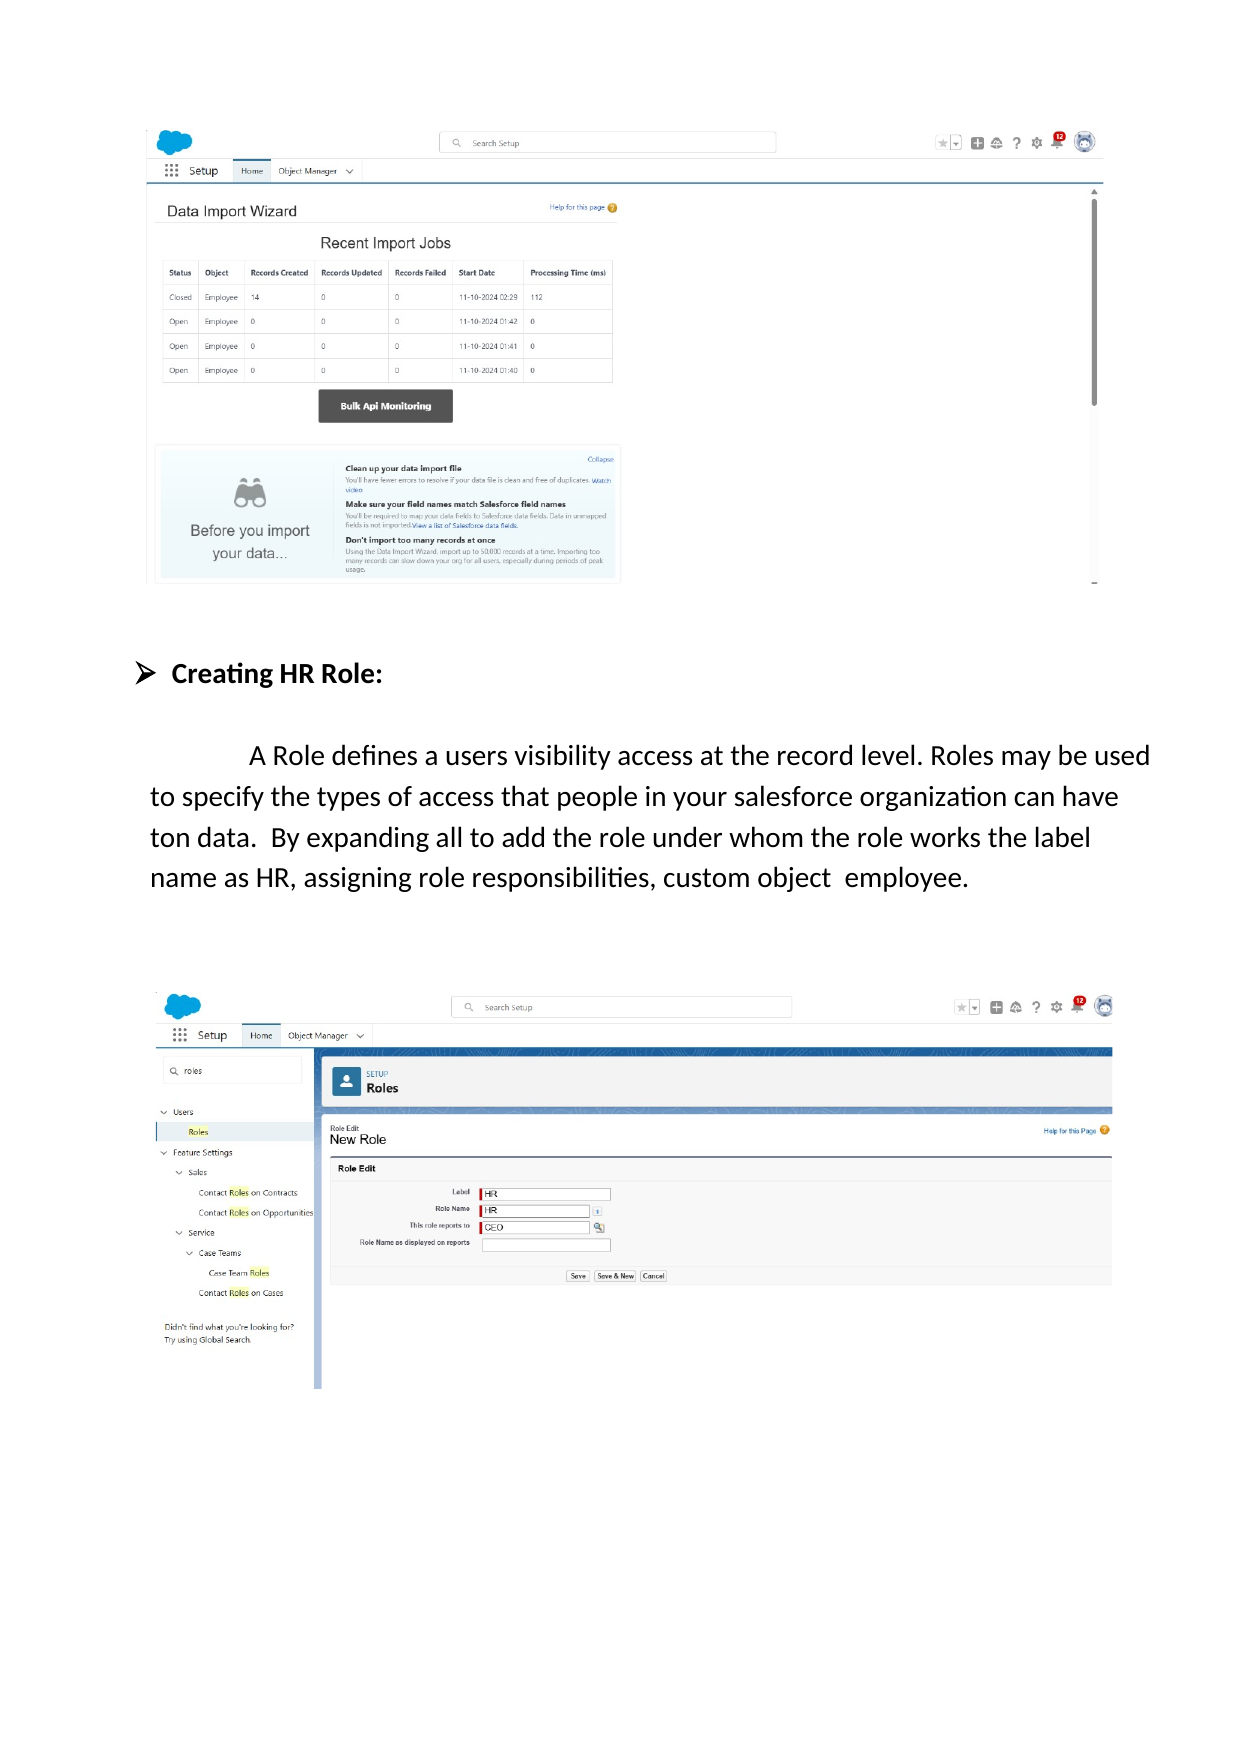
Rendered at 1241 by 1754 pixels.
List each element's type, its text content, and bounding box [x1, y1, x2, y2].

list Creating HR Role: [134, 655, 1165, 691]
list A Role defines a users visibility access at the record level. Roles may be used to specify the types of access that people in your salesforce organization can have ton data. By expanding all to add the role under whom the role works the label name as HR, assigning role responsibilities, custom object employee. [150, 737, 1165, 895]
picture [146, 130, 1104, 584]
picture [155, 992, 1113, 1389]
